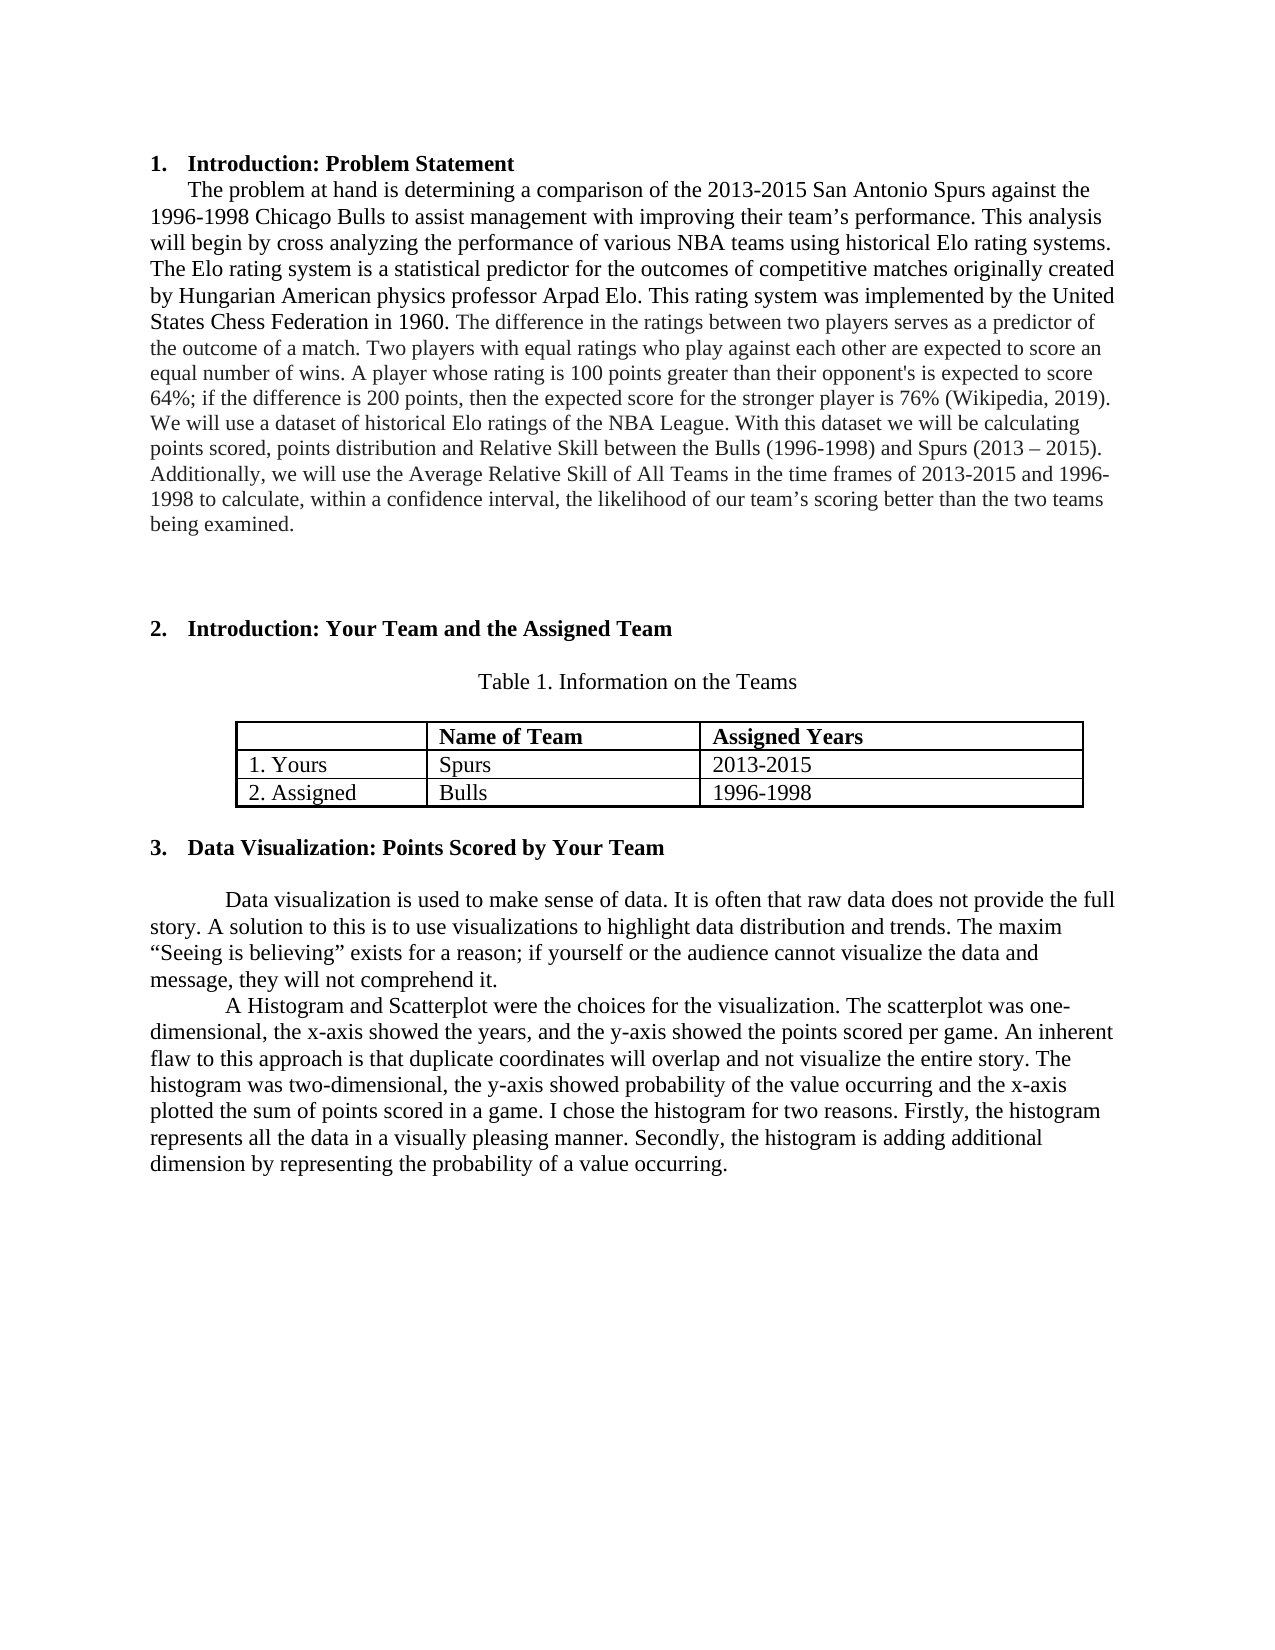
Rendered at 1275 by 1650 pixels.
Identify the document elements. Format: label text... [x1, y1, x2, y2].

subtitle Data Visualization: Points Scored by Your Team [150, 834, 1125, 860]
table_header Assigned Years [701, 723, 1082, 749]
table_cell 2. Assigned [238, 779, 426, 805]
table_header [238, 723, 426, 749]
table_cell 1. Yours [238, 751, 426, 777]
table_header Name of Team [428, 723, 699, 749]
subtitle Introduction: Problem Statement [150, 150, 1125, 176]
table_cell 1996-1998 [701, 779, 1082, 805]
subtitle Introduction: Your Team and the Assigned Team [150, 615, 1125, 642]
text Data visualization is used to make sense of data. It is often that raw data does not provide the full story. A solution to this is to use visualizations to highlight data distribution and trends. The maxim “Seeing is believing” exists for a reason; if yourself or the audience cannot visualize the data and message, they will not comprehend it. A Histogram and Scatterplot were the choices for the visualization. The scatterplot was one-dimensional, the x-axis showed the years, and the y-axis showed the points scored per game. An inherent flaw to this approach is that duplicate coordinates will overlap and not visualize the entire story. The histogram was two-dimensional, the y-axis showed probability of the value occurring and the x-axis plotted the sum of points scored in a game. I chose the histogram for two reasons. Firstly, the histogram represents all the data in a visually pleasing manner. Secondly, the histogram is adding additional dimension by representing the probability of a value occurring. [150, 887, 1125, 1176]
table_cell Bulls [428, 779, 699, 805]
table_cell 2013-2015 [701, 751, 1082, 777]
text Table 1. Information on the Teams [150, 668, 1125, 694]
text The problem at hand is determining a comparison of the 2013-2015 San Antonio Spurs against the 1996-1998 Chicago Bulls to assist management with improving their team’s performance. This analysis will begin by cross analyzing the performance of various NBA teams using historical Elo rating systems. The Elo rating system is a statistical predictor for the outcomes of competitive matches originally created by Hungarian American physics professor Arpad Elo. This rating system was implemented by the United States Chess Federation in 1960. The difference in the ratings between two players serves as a predictor of the outcome of a match. Two players with equal ratings who play against each other are expected to score an equal number of wins. A player whose rating is 100 points greater than their opponent's is expected to score 64%; if the difference is 200 points, then the expected score for the stronger player is 76% (Wikipedia, 2019). We will use a dataset of historical Elo ratings of the NBA League. With this dataset we will be calculating points scored, points distribution and Relative Skill between the Bulls (1996-1998) and Spurs (2013 – 2015). Additionally, we will use the Average Relative Skill of All Teams in the time frames of 2013-2015 and 1996-1998 to calculate, within a confidence interval, the likelihood of our team’s scoring better than the two teams being examined. [150, 176, 1125, 536]
table_cell Spurs [428, 751, 699, 777]
